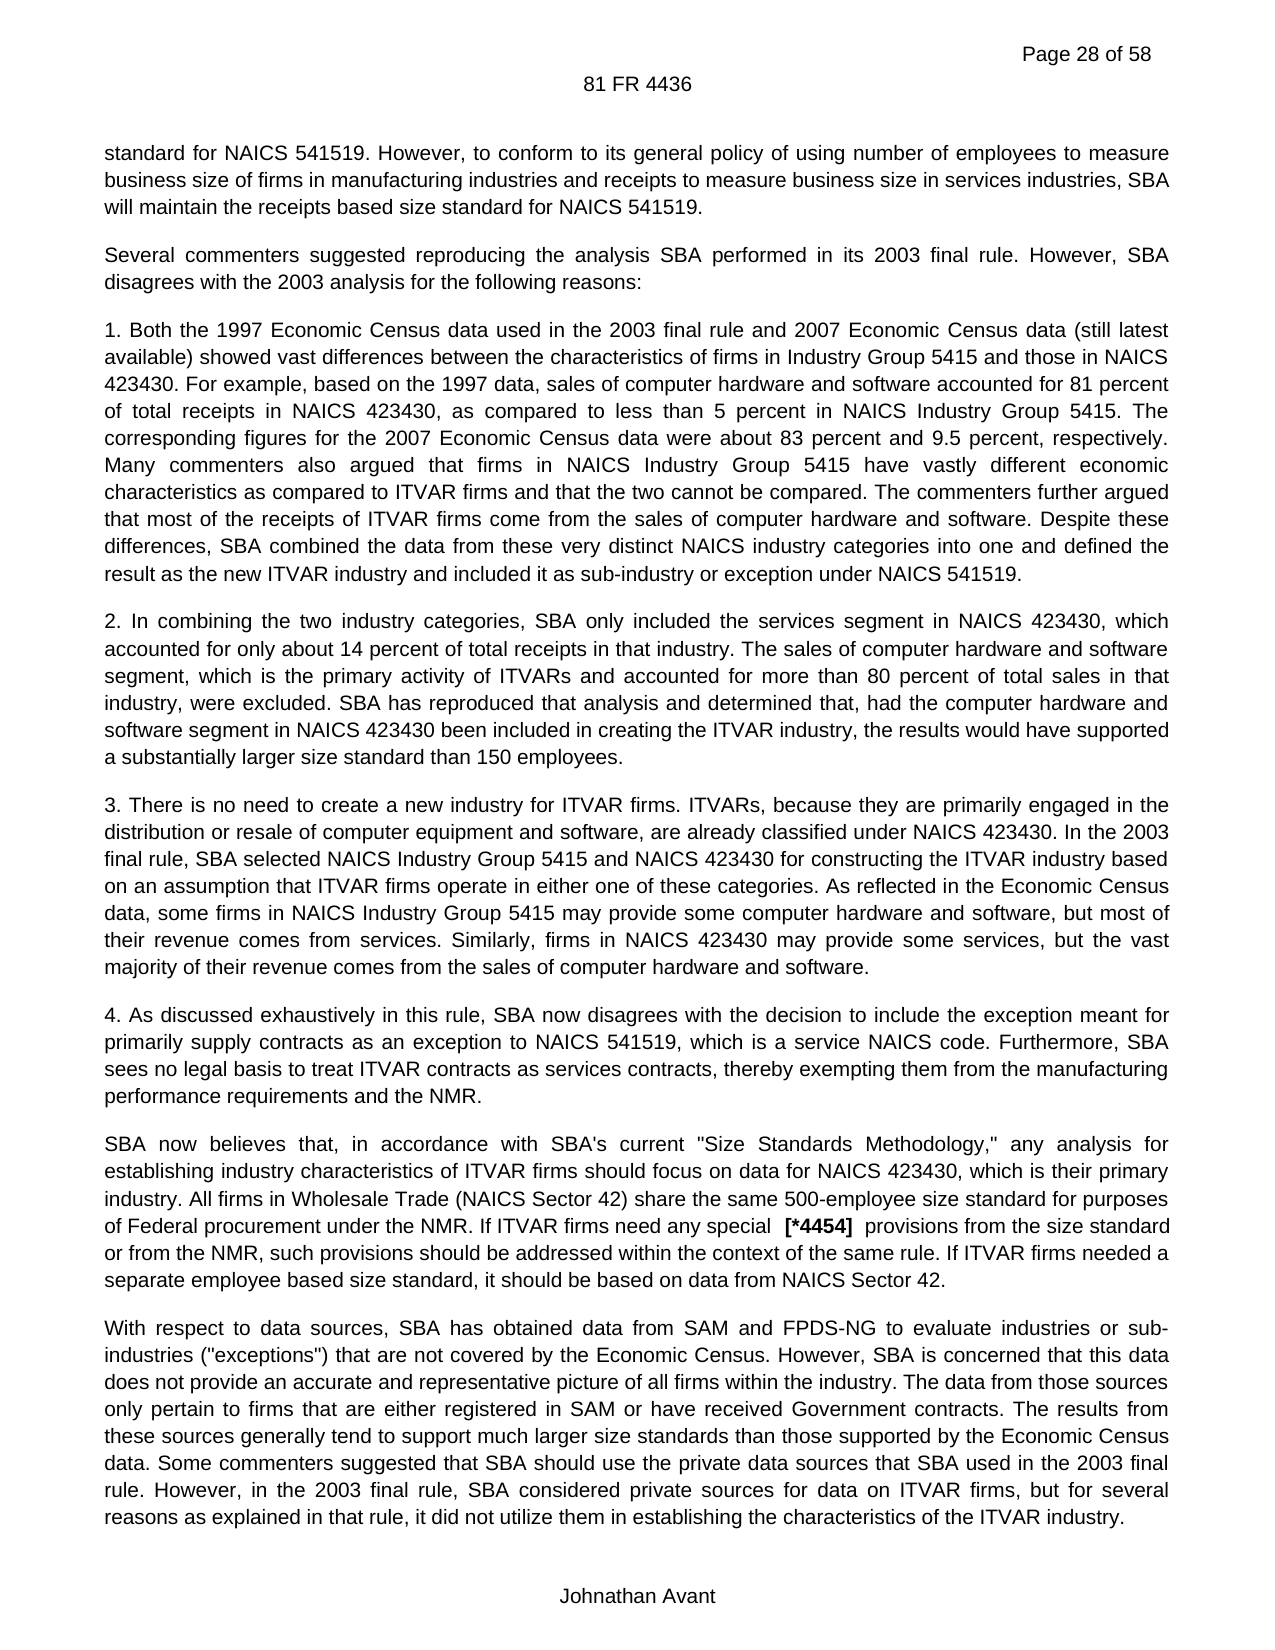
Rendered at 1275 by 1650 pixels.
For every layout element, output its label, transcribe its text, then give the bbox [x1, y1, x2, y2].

text With respect to data sources, SBA has obtained data from SAM and FPDS-NG to evaluate industries or sub-industries ("exceptions") that are not covered by the Economic Census. However, SBA is concerned that this data does not provide an accurate and representative picture of all firms within the industry. The data from those sources only pertain to firms that are either registered in SAM or have received Government contracts. The results from these sources generally tend to support much larger size standards than those supported by the Economic Census data. Some commenters suggested that SBA should use the private data sources that SBA used in the 2003 final rule. However, in the 2003 final rule, SBA considered private sources for data on ITVAR firms, but for several reasons as explained in that rule, it did not utilize them in establishing the characteristics of the ITVAR industry. [104, 1312, 1171, 1529]
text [104, 137, 1171, 219]
text 1. Both the 1997 Economic Census data used in the 2003 final rule and 2007 Economic Census data (still latest available) showed vast differences between the characteristics of firms in Industry Group 5415 and those in NAICS 423430. For example, based on the 1997 data, sales of computer hardware and software accounted for 81 percent of total receipts in NAICS 423430, as compared to less than 5 percent in NAICS Industry Group 5415. The corresponding figures for the 2007 Economic Census data were about 83 percent and 9.5 percent, respectively. Many commenters also argued that firms in NAICS Industry Group 5415 have vastly different economic characteristics as compared to ITVAR firms and that the two cannot be compared. The commenters further argued that most of the receipts of ITVAR firms come from the sales of computer hardware and software. Despite these differences, SBA combined the data from these very distinct NAICS industry categories into one and defined the result as the new ITVAR industry and included it as sub-industry or exception under NAICS 541519. [104, 314, 1171, 585]
text 4. As discussed exhaustively in this rule, SBA now disagrees with the decision to include the exception meant for primarily supply contracts as an exception to NAICS 541519, which is a service NAICS code. Furthermore, SBA sees no legal basis to treat ITVAR contracts as services contracts, thereby exempting them from the manufacturing performance requirements and the NMR. [104, 1000, 1171, 1108]
text 2. In combining the two industry categories, SBA only included the services segment in NAICS 423430, which accounted for only about 14 percent of total receipts in that industry. The sales of computer hardware and software segment, which is the primary activity of ITVARs and accounted for more than 80 percent of total sales in that industry, were excluded. SBA has reproduced that analysis and determined that, had the computer hardware and software segment in NAICS 423430 been included in creating the ITVAR industry, the results would have supported a substantially larger size standard than 150 employees. [104, 606, 1171, 769]
text SBA now believes that, in accordance with SBA's current "Size Standards Methodology," any analysis for establishing industry characteristics of ITVAR firms should focus on data for NAICS 423430, which is their primary industry. All firms in Wholesale Trade (NAICS Sector 42) share the same 500-employee size standard for purposes of Federal procurement under the NMR. If ITVAR firms need any special [*4454] provisions from the size standard or from the NMR, such provisions should be addressed within the context of the same rule. If ITVAR firms needed a separate employee based size standard, it should be based on data from NAICS Sector 42. [104, 1129, 1171, 1292]
text 3. There is no need to create a new industry for ITVAR firms. ITVARs, because they are primarily engaged in the distribution or resale of computer equipment and software, are already classified under NAICS 423430. In the 2003 final rule, SBA selected NAICS Industry Group 5415 and NAICS 423430 for constructing the ITVAR industry based on an assumption that ITVAR firms operate in either one of these categories. As reflected in the Economic Census data, some firms in NAICS Industry Group 5415 may provide some computer hardware and software, but most of their revenue comes from services. Similarly, firms in NAICS 423430 may provide some services, but the vast majority of their revenue comes from the sales of computer hardware and software. [104, 789, 1171, 979]
text Several commenters suggested reproducing the analysis SBA performed in its 2003 final rule. However, SBA disagrees with the 2003 analysis for the following reasons: [104, 239, 1171, 294]
